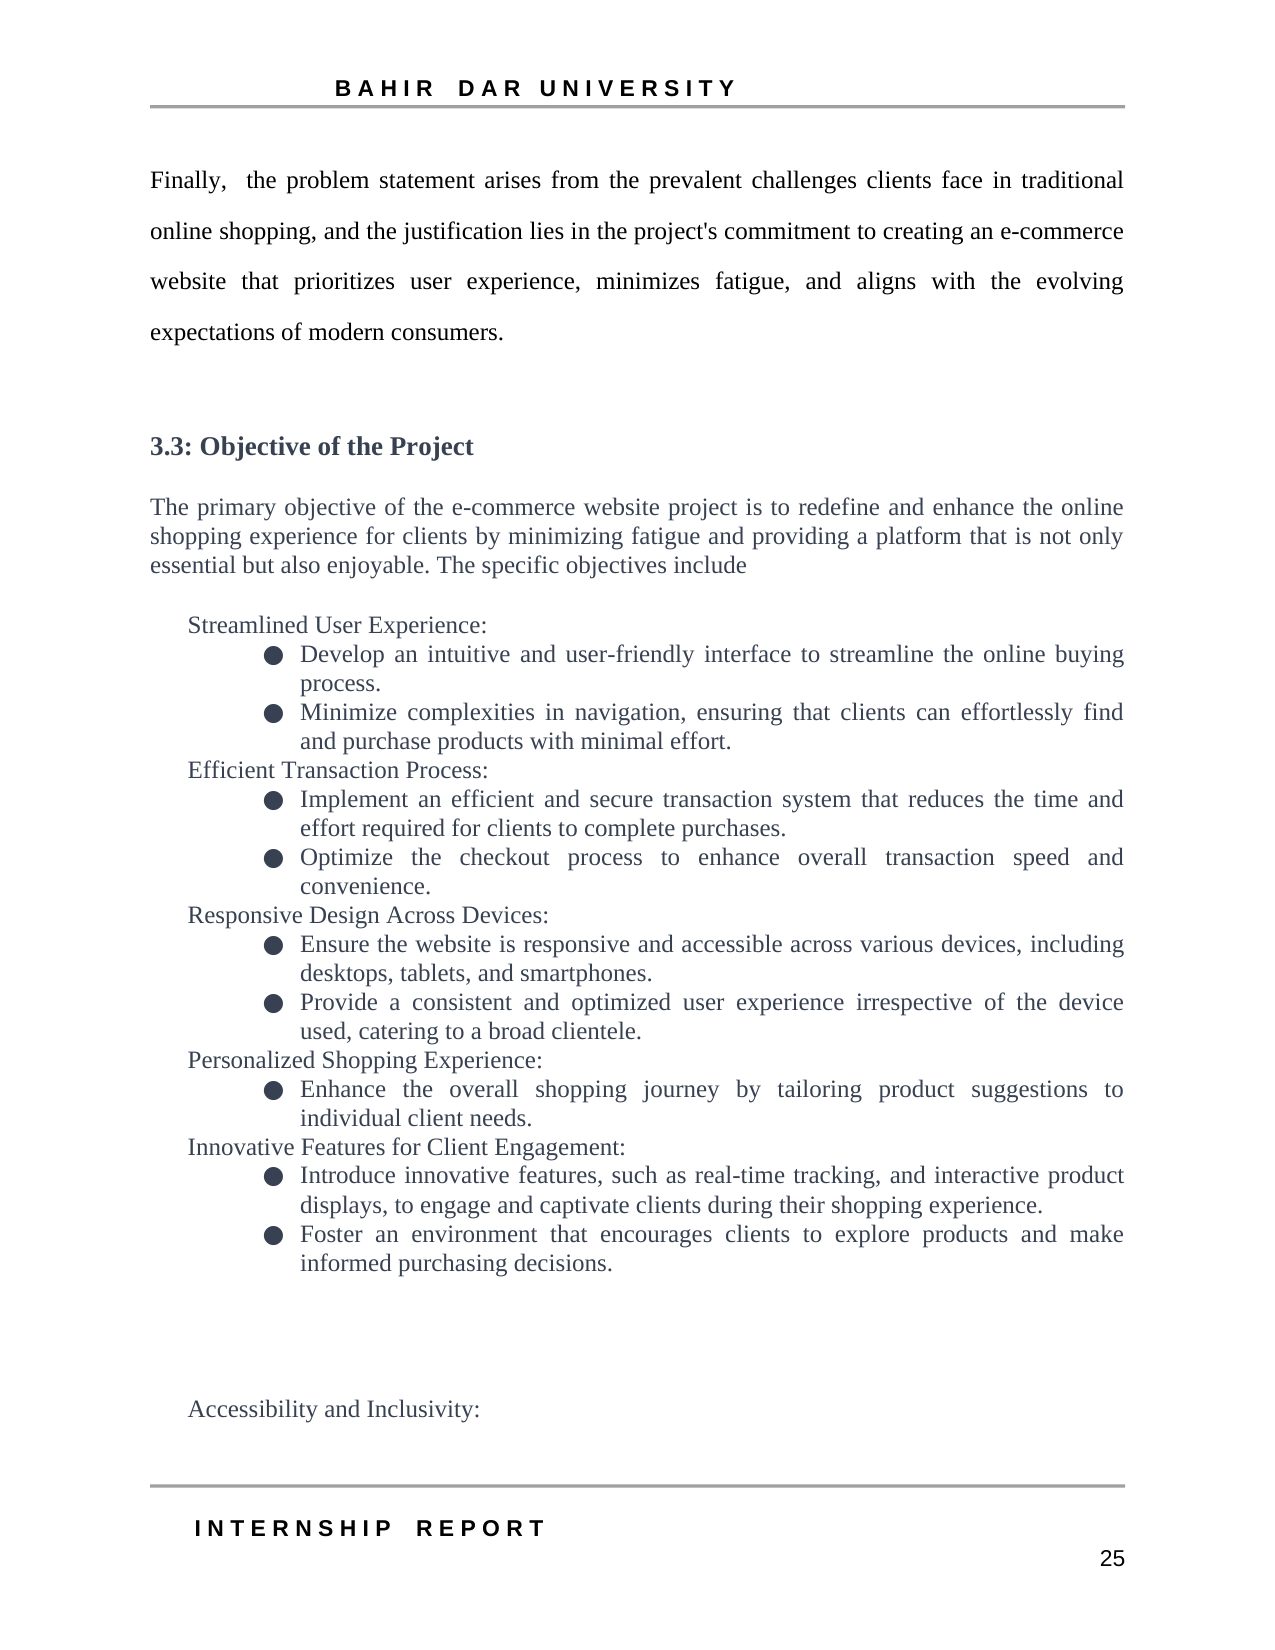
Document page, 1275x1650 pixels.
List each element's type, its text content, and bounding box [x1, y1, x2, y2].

list Ensure the website is responsive and accessible across various devices, including desktops, tablets, and smartphones. [262, 929, 1125, 987]
list Minimize complexities in navigation, ensuring that clients can effortlessly find and purchase products with minimal effort. [262, 697, 1125, 755]
list Foster an environment that encourages clients to explore products and make informed purchasing decisions. [262, 1219, 1125, 1277]
list Develop an intuitive and user-friendly interface to streamline the online buying process. [262, 639, 1125, 697]
text Finally, the problem statement arises from the prevalent challenges clients face in traditional online shopping, and the justification lies in the project's commitment to creating an e-commerce website that prioritizes user experience, minimizes fatigue, and aligns with the evolving expectations of modern consumers. [150, 166, 1125, 345]
list Streamlined User Experience: [187, 610, 1125, 639]
text The primary objective of the e-commerce website project is to redefine and enhance the online shopping experience for clients by minimizing fatigue and providing a platform that is not only essential but also enjoyable. The specific objectives include [150, 492, 1125, 579]
list Enhance the overall shopping journey by tailoring product suggestions to individual client needs. [262, 1074, 1125, 1132]
list Introduce innovative features, such as real-time tracking, and interactive product displays, to engage and captivate clients during their shopping experience. [262, 1161, 1125, 1219]
list Provide a consistent and optimized user experience irrespective of the device used, catering to a broad clientele. [262, 987, 1125, 1045]
list Responsive Design Across Devices: [187, 900, 1125, 929]
list Innovative Features for Client Engagement: [187, 1132, 1125, 1161]
list Accessibility and Inclusivity: [187, 1394, 1125, 1423]
list Efficient Transaction Process: [187, 755, 1125, 784]
list Implement an efficient and secure transaction system that reduces the time and effort required for clients to complete purchases. [262, 784, 1125, 842]
text 3.3: Objective of the Project [150, 430, 1125, 461]
list Optimize the checkout process to enhance overall transaction speed and convenience. [262, 842, 1125, 900]
list Personalized Shopping Experience: [187, 1045, 1125, 1074]
